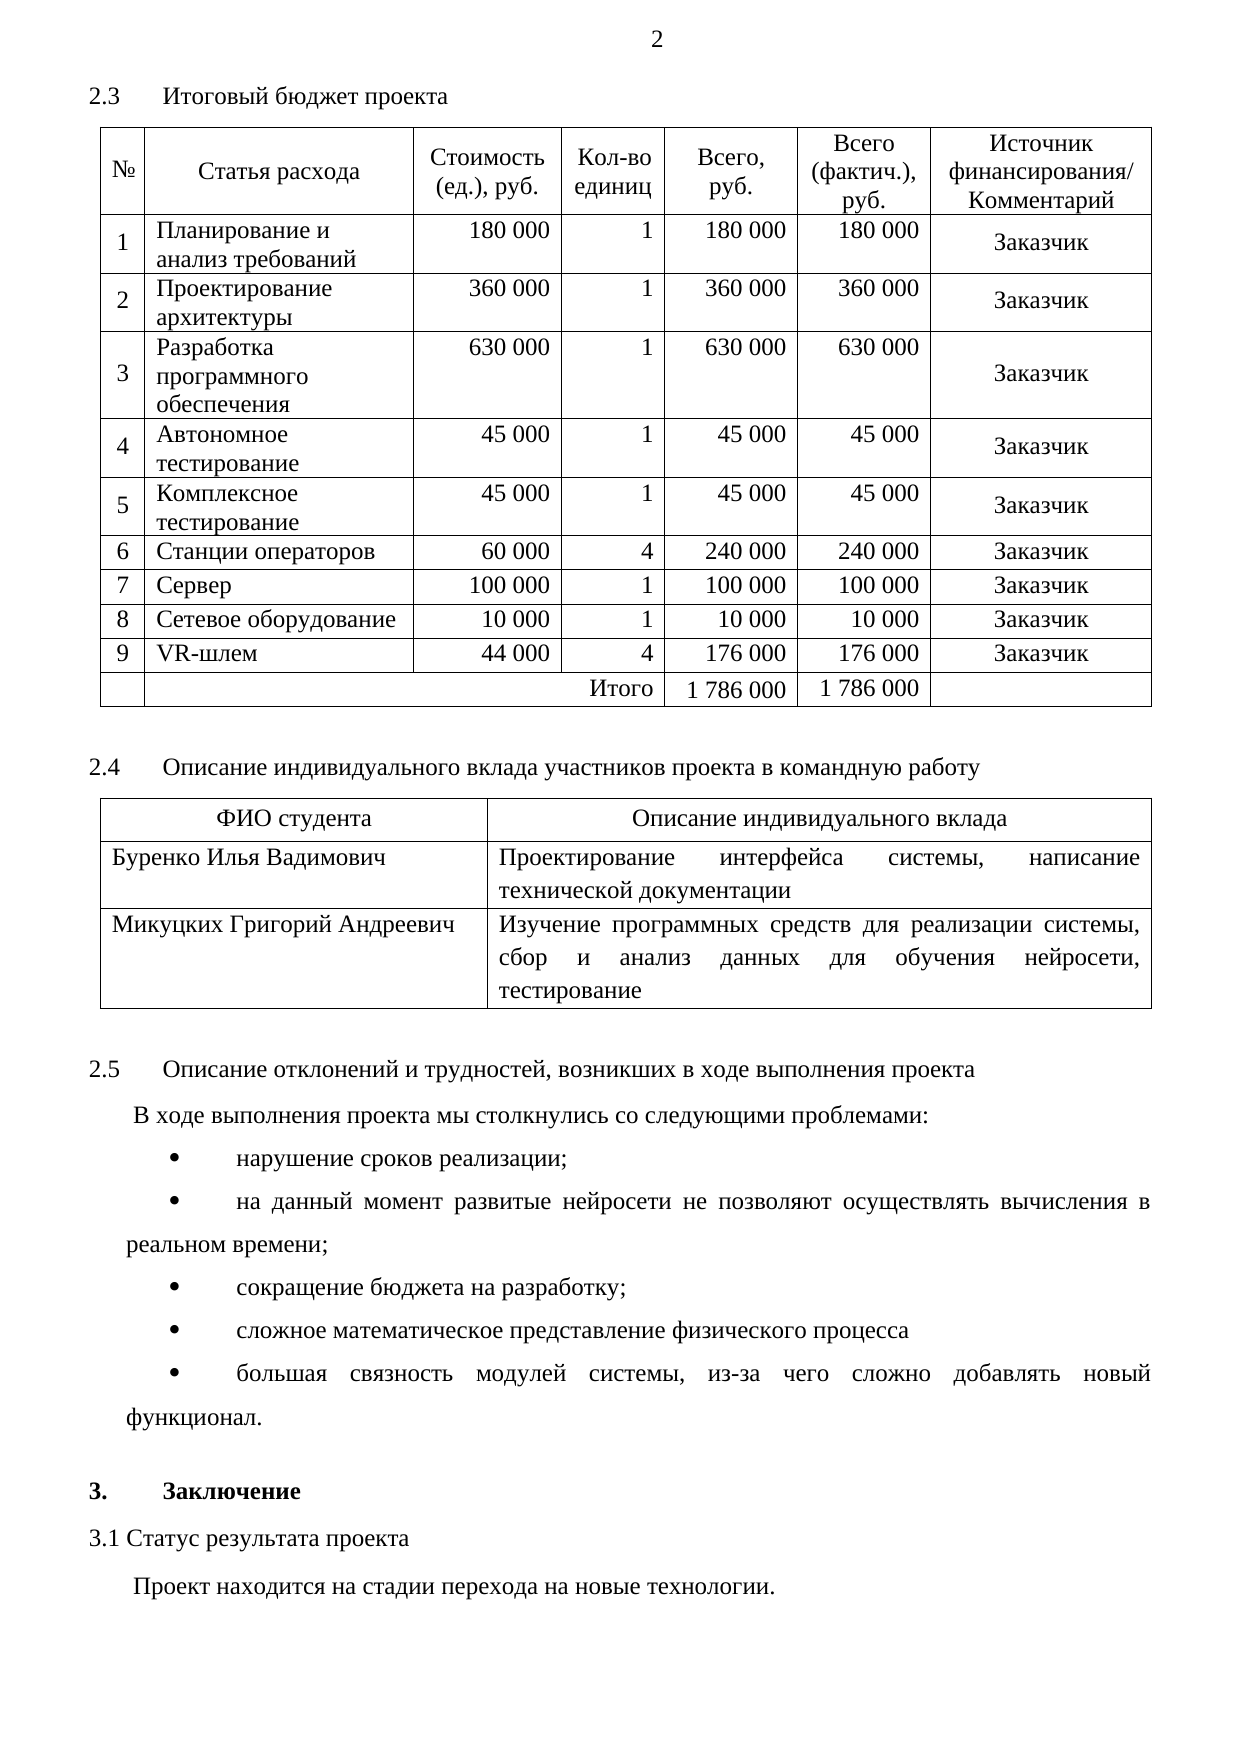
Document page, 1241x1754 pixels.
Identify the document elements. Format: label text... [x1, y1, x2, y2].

table_cell 45 000 [798, 478, 930, 535]
table_cell Сервер [145, 570, 413, 603]
table_cell Заказчик [931, 332, 1151, 418]
table_cell Заказчик [931, 536, 1151, 569]
text 2.5 Описание отклонений и трудностей, возникших в ходе выполнения проекта [89, 1054, 1152, 1083]
table_cell Комплексное тестирование [145, 478, 413, 535]
table_cell 240 000 [665, 536, 797, 569]
table_cell 630 000 [414, 332, 561, 418]
table_cell VR-шлем [145, 639, 413, 672]
table_cell [931, 673, 1151, 706]
table_cell 1 [562, 570, 664, 603]
table_header Статья расхода [145, 128, 413, 214]
table_cell 360 000 [414, 274, 561, 331]
table_cell 176 000 [665, 639, 797, 672]
table_cell 5 [101, 478, 144, 535]
table_cell 180 000 [665, 215, 797, 272]
table_cell 10 000 [798, 605, 930, 637]
table_cell 4 [562, 536, 664, 569]
table_cell 630 000 [665, 332, 797, 418]
table_cell 45 000 [798, 419, 930, 477]
table_cell 360 000 [665, 274, 797, 331]
table_cell 10 000 [665, 605, 797, 637]
table_header ФИО студента [101, 799, 487, 841]
table_cell 180 000 [798, 215, 930, 272]
table_cell 10 000 [414, 605, 561, 637]
table_cell 7 [101, 570, 144, 603]
table_cell 45 000 [665, 419, 797, 477]
table_cell 100 000 [414, 570, 561, 603]
table_cell 1 [562, 215, 664, 272]
table_cell Заказчик [931, 605, 1151, 637]
table_cell Изучение программных средств для реализации системы, сбор и анализ данных для обучения нейросети, тестирование [488, 909, 1151, 1008]
table_cell Заказчик [931, 570, 1151, 603]
table_cell 240 000 [798, 536, 930, 569]
list сложное математическое представление физического процесса [126, 1315, 1152, 1344]
table_cell 44 000 [414, 639, 561, 672]
list сокращение бюджета на разработку; [126, 1272, 1152, 1301]
table_cell Микуцких Григорий Андреевич [101, 909, 487, 1008]
table_cell 360 000 [798, 274, 930, 331]
table_cell 4 [101, 419, 144, 477]
list нарушение сроков реализации; [126, 1143, 1152, 1172]
table_cell Станции операторов [145, 536, 413, 569]
table_cell 1 [562, 274, 664, 331]
table_header Всего (фактич.), руб. [798, 128, 930, 214]
table_cell 1 786 000 [665, 673, 797, 706]
table_cell 100 000 [798, 570, 930, 603]
table_cell 1 786 000 [798, 673, 930, 706]
table_cell 1 [562, 478, 664, 535]
table_cell 45 000 [414, 419, 561, 477]
list большая связность модулей системы, из-за чего сложно добавлять новый функционал. [126, 1358, 1152, 1430]
table_cell 176 000 [798, 639, 930, 672]
table_header Стоимость (ед.), руб. [414, 128, 561, 214]
table_cell 100 000 [665, 570, 797, 603]
table_header Источник финансирования/ Комментарий [931, 128, 1151, 214]
table_cell Автономное тестирование [145, 419, 413, 477]
text В ходе выполнения проекта мы столкнулись со следующими проблемами: [89, 1100, 1152, 1128]
text 2.3 Итоговый бюджет проекта [89, 81, 1152, 110]
table_header Описание индивидуального вклада [488, 799, 1151, 841]
text 2.4 Описание индивидуального вклада участников проекта в командную работу [89, 752, 1152, 781]
table_cell 3 [101, 332, 144, 418]
table_header № [101, 128, 144, 214]
table_cell 60 000 [414, 536, 561, 569]
table_cell 180 000 [414, 215, 561, 272]
table_cell 2 [101, 274, 144, 331]
text 3.1 Статус результата проекта [89, 1523, 1152, 1552]
table_cell Итого [145, 673, 664, 706]
table_cell 8 [101, 605, 144, 637]
table_cell Буренко Илья Вадимович [101, 842, 487, 908]
table_cell Заказчик [931, 639, 1151, 672]
table_cell 6 [101, 536, 144, 569]
table_header Всего, руб. [665, 128, 797, 214]
table_cell 630 000 [798, 332, 930, 418]
table_cell 1 [562, 419, 664, 477]
table_cell Заказчик [931, 478, 1151, 535]
table_cell 1 [562, 605, 664, 637]
table_cell 9 [101, 639, 144, 672]
table_header Кол-во единиц [562, 128, 664, 214]
table_cell 1 [101, 215, 144, 272]
table_cell Сетевое оборудование [145, 605, 413, 637]
table_cell Проектирование архитектуры [145, 274, 413, 331]
table_cell 1 [562, 332, 664, 418]
table_cell Планирование и анализ требований [145, 215, 413, 272]
list на данный момент развитые нейросети не позволяют осуществлять вычисления в реальном времени; [126, 1186, 1152, 1258]
table_cell [101, 673, 144, 706]
text 3. Заключение [89, 1476, 1152, 1504]
table_cell 45 000 [414, 478, 561, 535]
table_cell 4 [562, 639, 664, 672]
table_cell 45 000 [665, 478, 797, 535]
table_cell Заказчик [931, 419, 1151, 477]
table_cell Проектирование интерфейса системы, написание технической документации [488, 842, 1151, 908]
table_cell Разработка программного обеспечения [145, 332, 413, 418]
text Проект находится на стадии перехода на новые технологии. [89, 1571, 1152, 1600]
table_cell Заказчик [931, 274, 1151, 331]
table_cell Заказчик [931, 215, 1151, 272]
